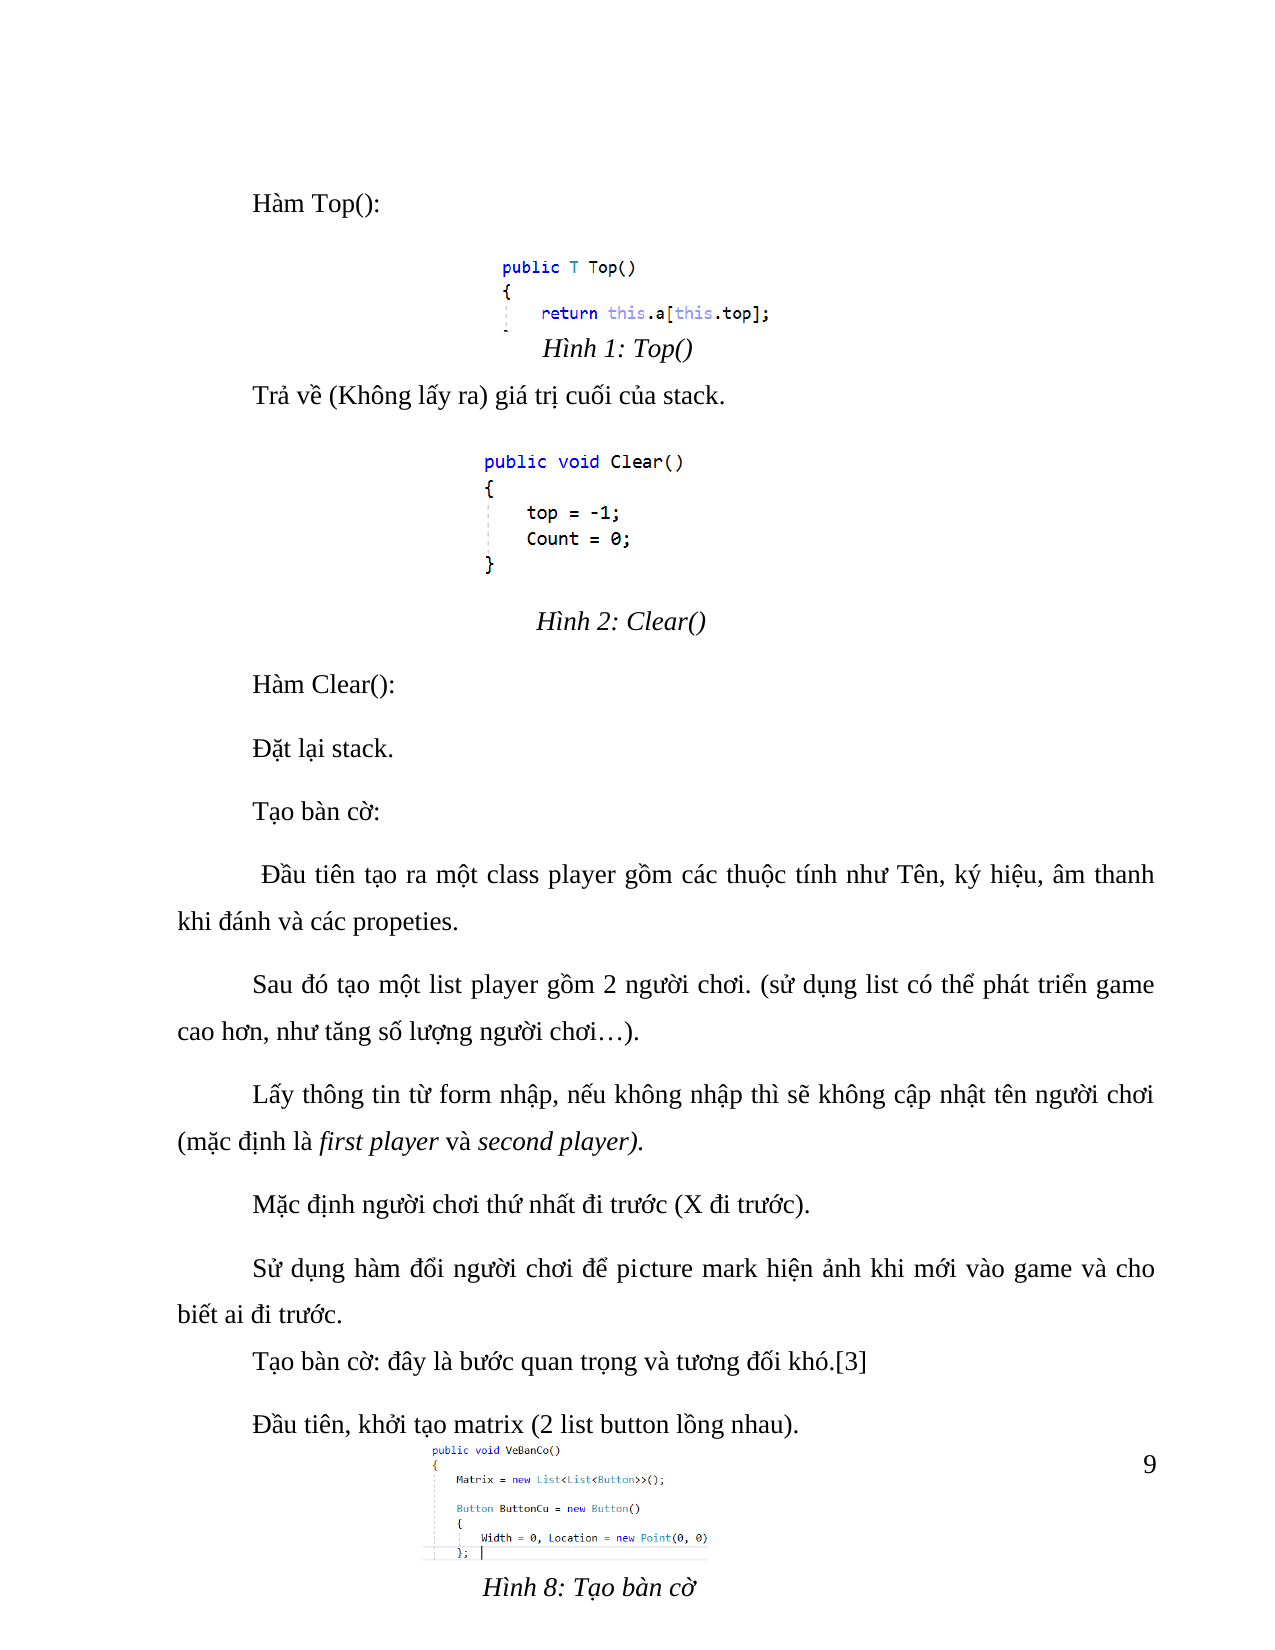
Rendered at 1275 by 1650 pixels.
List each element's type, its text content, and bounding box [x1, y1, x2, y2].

text Tạo bàn cờ: [177, 795, 1156, 826]
list Sử dụng hàm đổi người chơi để picture mark hiện ảnh khi mới vào game và cho biết ai đi trước. [177, 1252, 1156, 1330]
picture [422, 1446, 708, 1561]
text Lấy thông tin từ form nhập, nếu không nhập thì sẽ không cập nhật tên người chơi (mặc định là first player và second player). [177, 1079, 1156, 1156]
picture [481, 455, 697, 580]
text Đầu tiên tạo ra một class player gồm các thuộc tính như Tên, ký hiệu, âm thanh khi đánh và các propeties. [177, 859, 1156, 936]
text Tạo bàn cờ: đây là bước quan trọng và tương đối khó.[3] [177, 1345, 1156, 1376]
text Hàm Clear(): [177, 443, 1156, 700]
list Đầu tiên, khởi tạo matrix (2 list button lồng nhau). [177, 1409, 1156, 1440]
text Sau đó tạo một list player gồm 2 người chơi. (sử dụng list có thể phát triển game cao hơn, như tăng số lượng người chơi…). [177, 969, 1156, 1046]
picture [501, 261, 770, 350]
text Trả về (Không lấy ra) giá trị cuối của stack. [177, 250, 1156, 410]
text Hàm Top(): [177, 187, 1156, 218]
text Đặt lại stack. [177, 732, 1156, 763]
text Mặc định người chơi thứ nhất đi trước (X đi trước). [177, 1189, 1156, 1220]
